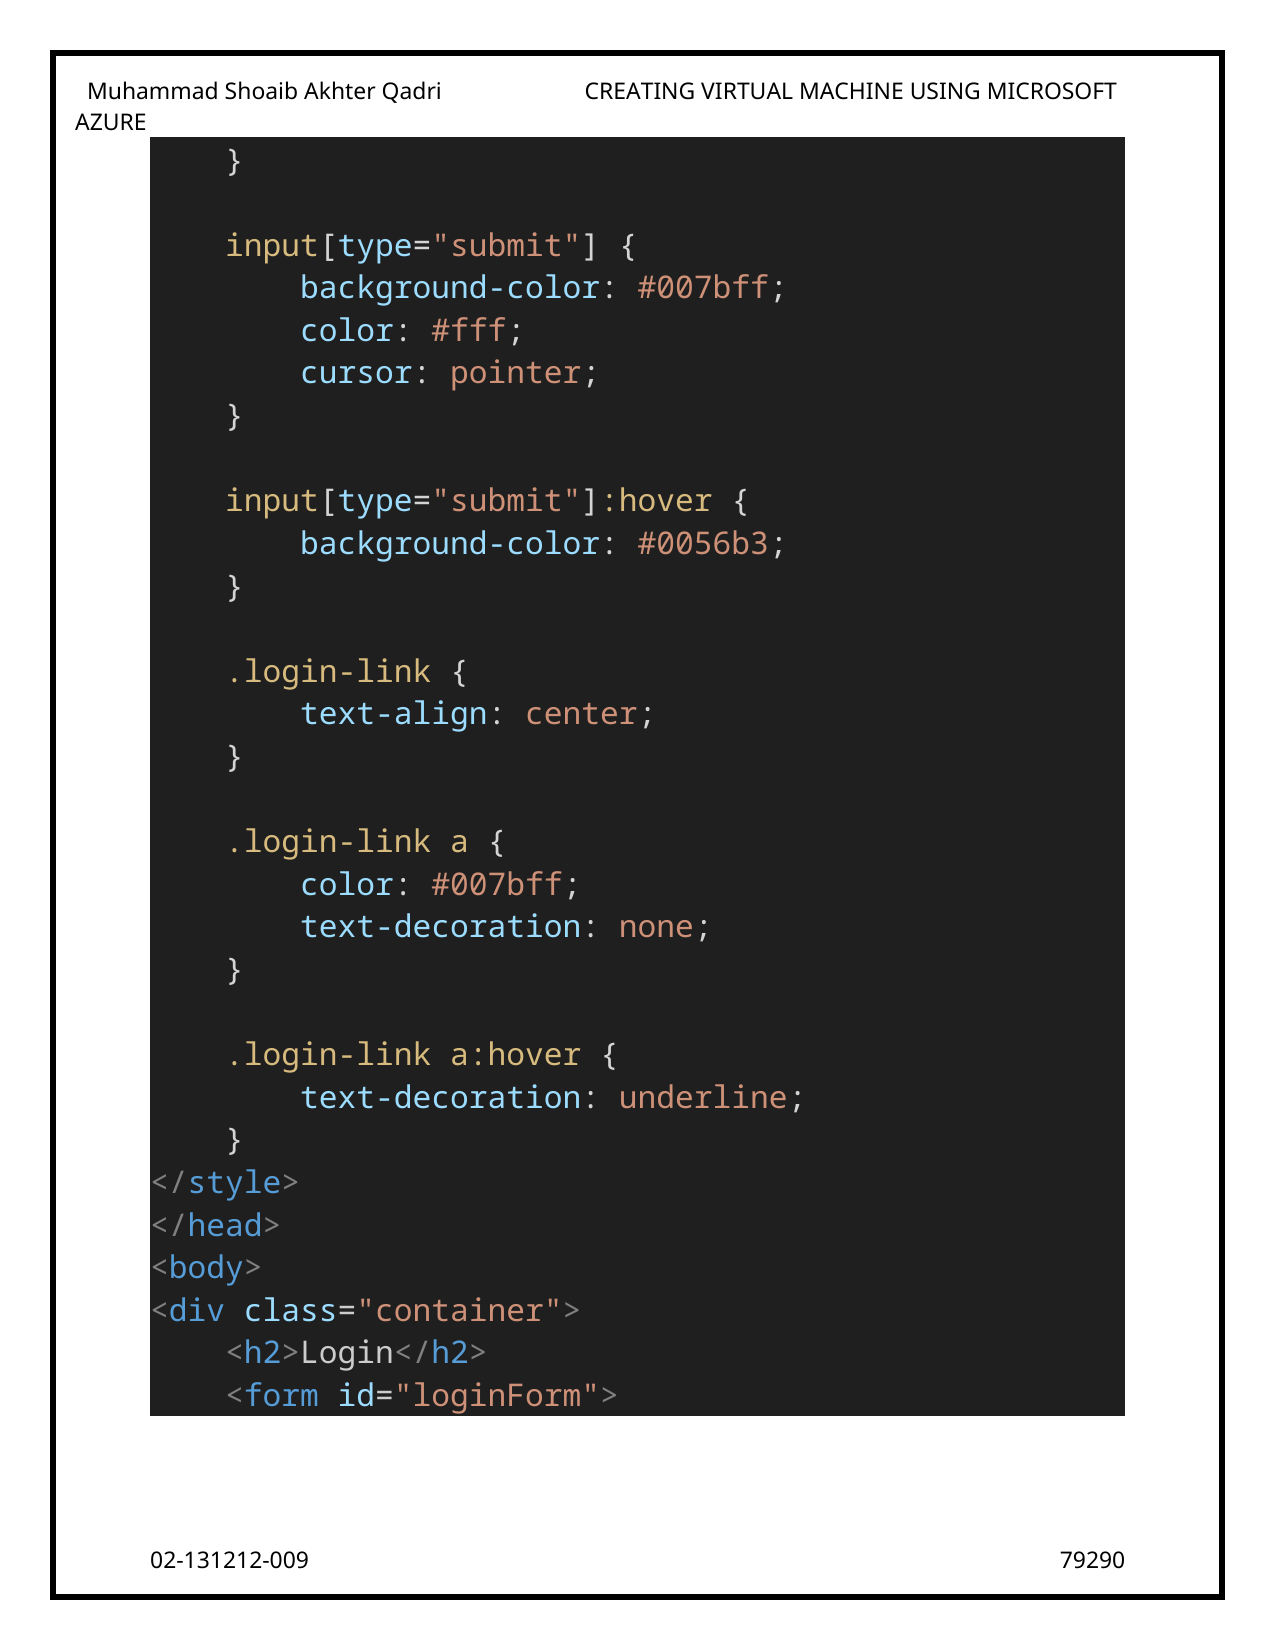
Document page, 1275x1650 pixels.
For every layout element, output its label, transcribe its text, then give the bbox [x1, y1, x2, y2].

text } [150, 137, 1125, 180]
text color: #fff; [150, 308, 1125, 351]
text background-color: #007bff; [150, 265, 1125, 308]
text } [150, 563, 1125, 606]
text <h2>Login</h2> [150, 1330, 1125, 1373]
text input[type="submit"]:hover { [150, 478, 1125, 521]
text <body> [150, 1245, 1125, 1288]
text text-align: center; [150, 691, 1125, 734]
text cursor: pointer; [150, 351, 1125, 393]
text } [150, 1117, 1125, 1160]
text input[type="submit"] { [150, 223, 1125, 265]
text </style> [150, 1160, 1125, 1203]
text .login-link a:hover { [150, 1032, 1125, 1075]
text background-color: #0056b3; [150, 521, 1125, 563]
text text-decoration: none; [150, 904, 1125, 947]
text </head> [150, 1203, 1125, 1245]
text .login-link a { [150, 819, 1125, 862]
text .login-link { [150, 649, 1125, 691]
text color: #007bff; [150, 862, 1125, 904]
text } [150, 393, 1125, 436]
text text-decoration: underline; [150, 1075, 1125, 1117]
text <form id="loginForm"> [150, 1373, 1125, 1416]
text } [150, 947, 1125, 989]
text <div class="container"> [150, 1288, 1125, 1330]
text } [150, 734, 1125, 777]
